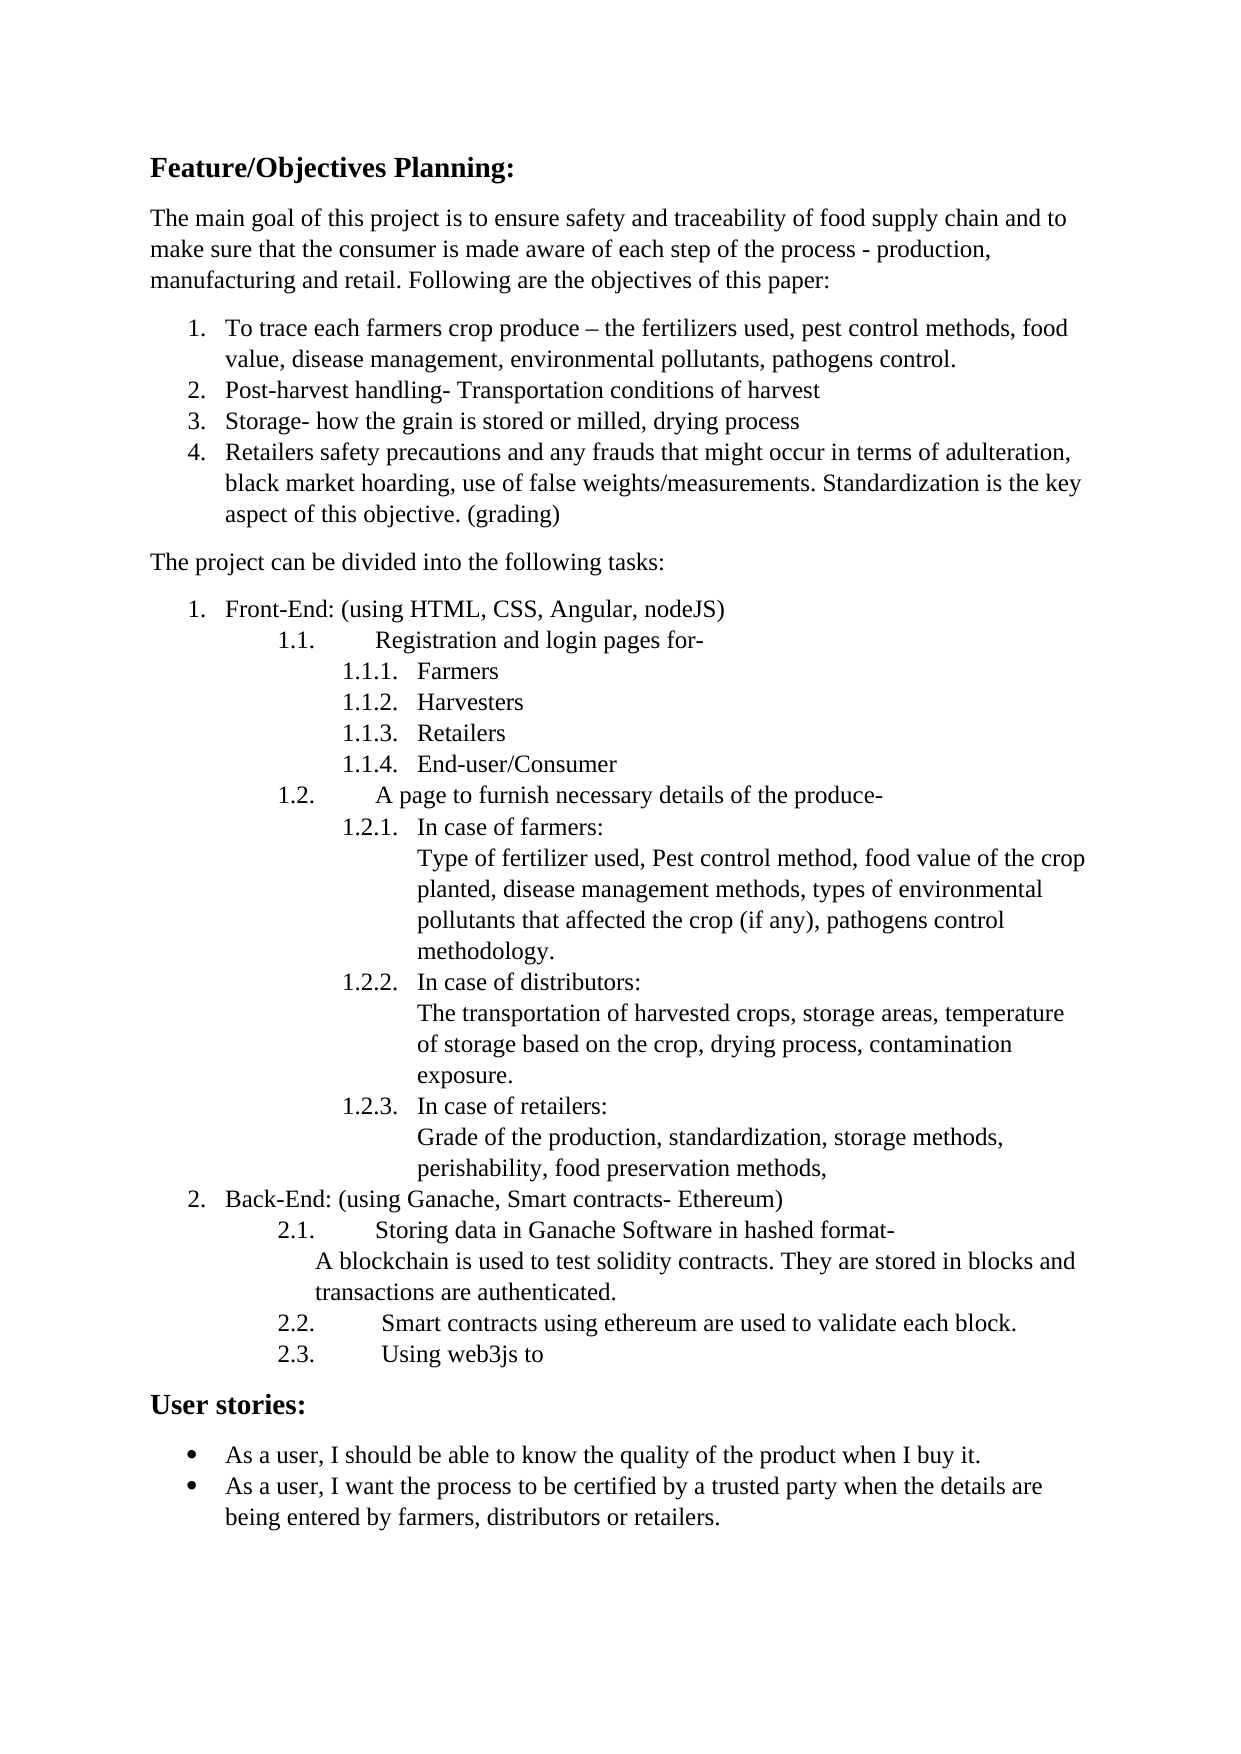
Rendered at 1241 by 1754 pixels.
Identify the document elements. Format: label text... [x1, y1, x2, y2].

list A blockchain is used to test solidity contracts. They are stored in blocks and transactions are authenticated. [315, 1246, 1090, 1306]
list Storage- how the grain is stored or milled, drying process [187, 406, 1090, 434]
list Using web3js to [277, 1339, 1090, 1368]
list To trace each farmers crop produce – the fertilizers used, pest control methods, food value, disease management, environmental pollutants, pathogens control. [187, 313, 1090, 372]
list In case of distributors: [342, 967, 1090, 996]
list Retailers safety precautions and any frauds that might occur in terms of adulteration, black market hoarding, use of false weights/measurements. Standardization is the key aspect of this objective. (grading) [187, 437, 1090, 528]
list Farmers [342, 656, 1090, 685]
list Storing data in Ganache Software in hashed format- [277, 1215, 1090, 1244]
list Type of fertilizer used, Pest control method, food value of the crop planted, disease management methods, types of environmental pollutants that affected the crop (if any), pathogens control methodology. [417, 843, 1090, 964]
list As a user, I should be able to know the quality of the product when I buy it. [187, 1440, 1090, 1468]
list Post-harvest handling- Transportation conditions of harvest [187, 375, 1090, 403]
list Retailers [342, 718, 1090, 747]
list Back-End: (using Ganache, Smart contracts- Ethereum) [187, 1184, 1090, 1213]
list Smart contracts using ethereum are used to validate each block. [277, 1308, 1090, 1337]
list End-user/Consumer [342, 749, 1090, 778]
list Front-End: (using HTML, CSS, Angular, nodeJS) [187, 594, 1090, 623]
list In case of farmers: [342, 812, 1090, 840]
text User stories: [150, 1387, 1090, 1421]
list In case of retailers: [342, 1091, 1090, 1120]
text The main goal of this project is to ensure safety and traceability of food supply chain and to make sure that the consumer is made aware of each step of the process - production, manufacturing and retail. Following are the objectives of this paper: [150, 203, 1090, 294]
text The project can be divided into the following tasks: [150, 547, 1090, 575]
list Registration and login pages for- [277, 625, 1090, 654]
list Harvesters [342, 687, 1090, 716]
list A page to furnish necessary details of the produce- [277, 781, 1090, 809]
text Feature/Objectives Planning: [150, 150, 1090, 183]
list Grade of the production, standardization, storage methods, perishability, food preservation methods, [417, 1122, 1090, 1182]
list The transportation of harvested crops, storage areas, temperature of storage based on the crop, drying process, contamination exposure. [417, 998, 1090, 1089]
list As a user, I want the process to be certified by a trusted party when the details are being entered by farmers, distributors or retailers. [187, 1471, 1090, 1531]
